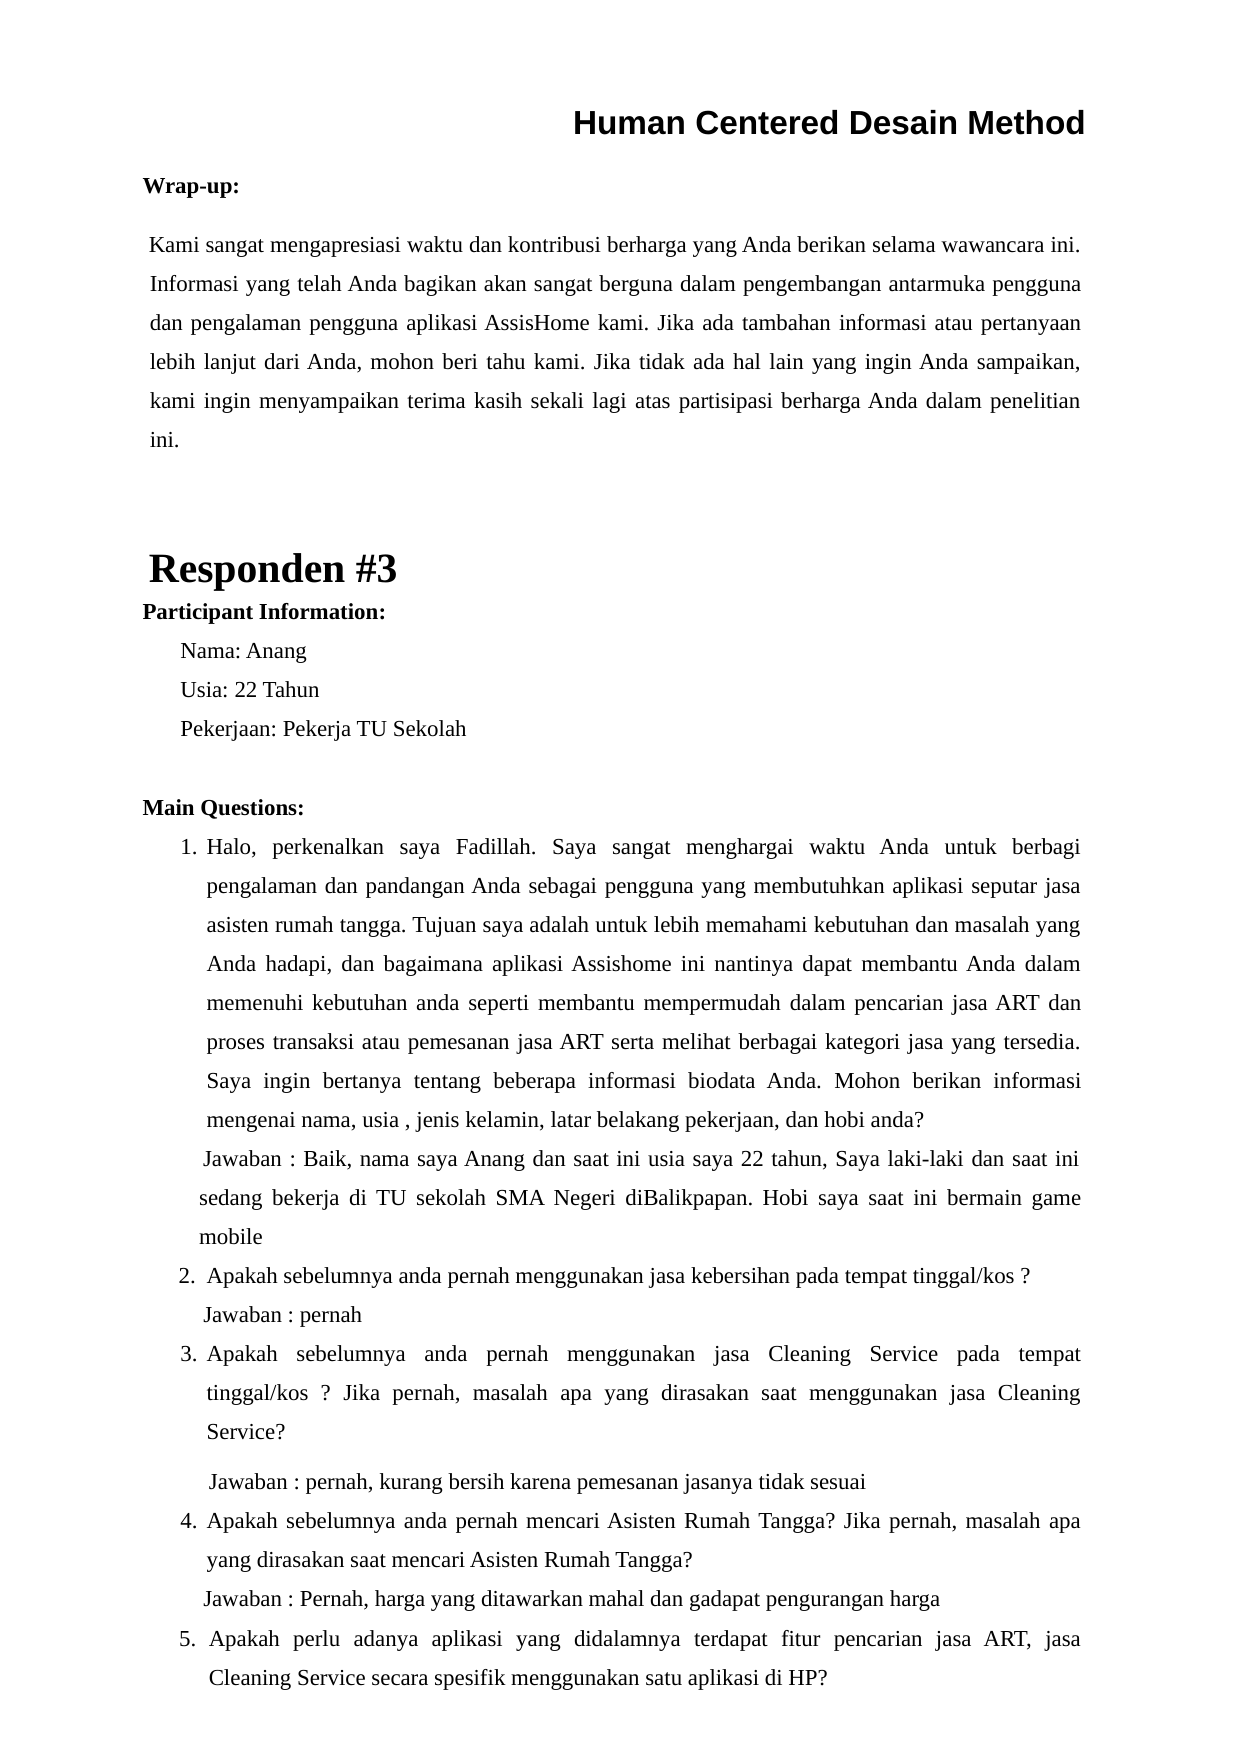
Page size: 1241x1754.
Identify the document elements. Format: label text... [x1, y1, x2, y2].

text Jawaban : pernah [180, 1301, 1082, 1328]
subtitle Responden #3 [148, 544, 1159, 592]
text Pekerjaan: Pekerja TU Sekolah [180, 716, 1082, 742]
text Participant Information: [142, 598, 1159, 624]
list Apakah sebelumnya anda pernah mencari Asisten Rumah Tangga? Jika pernah, masalah apa yang dirasakan saat mencari Asisten Rumah Tangga? [180, 1507, 1082, 1573]
list Apakah sebelumnya anda pernah menggunakan jasa Cleaning Service pada tempat tinggal/kos ? Jika pernah, masalah apa yang dirasakan saat menggunakan jasa Cleaning Service? [180, 1341, 1082, 1445]
list Apakah perlu adanya aplikasi yang didalamnya terdapat fitur pencarian jasa ART, jasa Cleaning Service secara spesifik menggunakan satu aplikasi di HP? [179, 1625, 1082, 1690]
text Jawaban : Baik, nama saya Anang dan saat ini usia saya 22 tahun, Saya laki-laki dan saat ini sedang bekerja di TU sekolah SMA Negeri diBalikpapan. Hobi saya saat ini bermain game mobile [180, 1145, 1082, 1249]
text Main Questions: [142, 794, 1159, 820]
list Halo, perkenalkan saya Fadillah. Saya sangat menghargai waktu Anda untuk berbagi pengalaman dan pandangan Anda sebagai pengguna yang membutuhkan aplikasi seputar jasa asisten rumah tangga. Tujuan saya adalah untuk lebih memahami kebutuhan dan masalah yang Anda hadapi, dan bagaimana aplikasi Assishome ini nantinya dapat membantu Anda dalam memenuhi kebutuhan anda seperti membantu mempermudah dalam pencarian jasa ART dan proses transaksi atau pemesanan jasa ART serta melihat berbagai kategori jasa yang tersedia. Saya ingin bertanya tentang beberapa informasi biodata Anda. Mohon berikan informasi mengenai nama, usia , jenis kelamin, latar belakang pekerjaan, dan hobi anda? [180, 833, 1082, 1132]
text Usia: 22 Tahun [180, 676, 1082, 703]
text Wrap-up: [142, 172, 1159, 198]
text Kami sangat mengapresiasi waktu dan kontribusi berharga yang Anda berikan selama wawancara ini. Informasi yang telah Anda bagikan akan sangat berguna dalam pengembangan antarmuka pengguna dan pengalaman pengguna aplikasi AssisHome kami. Jika ada tambahan informasi atau pertanyaan lebih lanjut dari Anda, mohon beri tahu kami. Jika tidak ada hal lain yang ingin Anda sampaikan, kami ingin menyampaikan terima kasih sekali lagi atas partisipasi berharga Anda dalam penelitian ini. [148, 231, 1082, 452]
text Nama: Anang [180, 637, 1082, 663]
list Apakah sebelumnya anda pernah menggunakan jasa kebersihan pada tempat tinggal/kos ? [178, 1262, 1082, 1288]
text Jawaban : Pernah, harga yang ditawarkan mahal dan gadapat pengurangan harga [180, 1585, 1082, 1612]
text Jawaban : pernah, kurang bersih karena pemesanan jasanya tidak sesuai [180, 1468, 1082, 1494]
